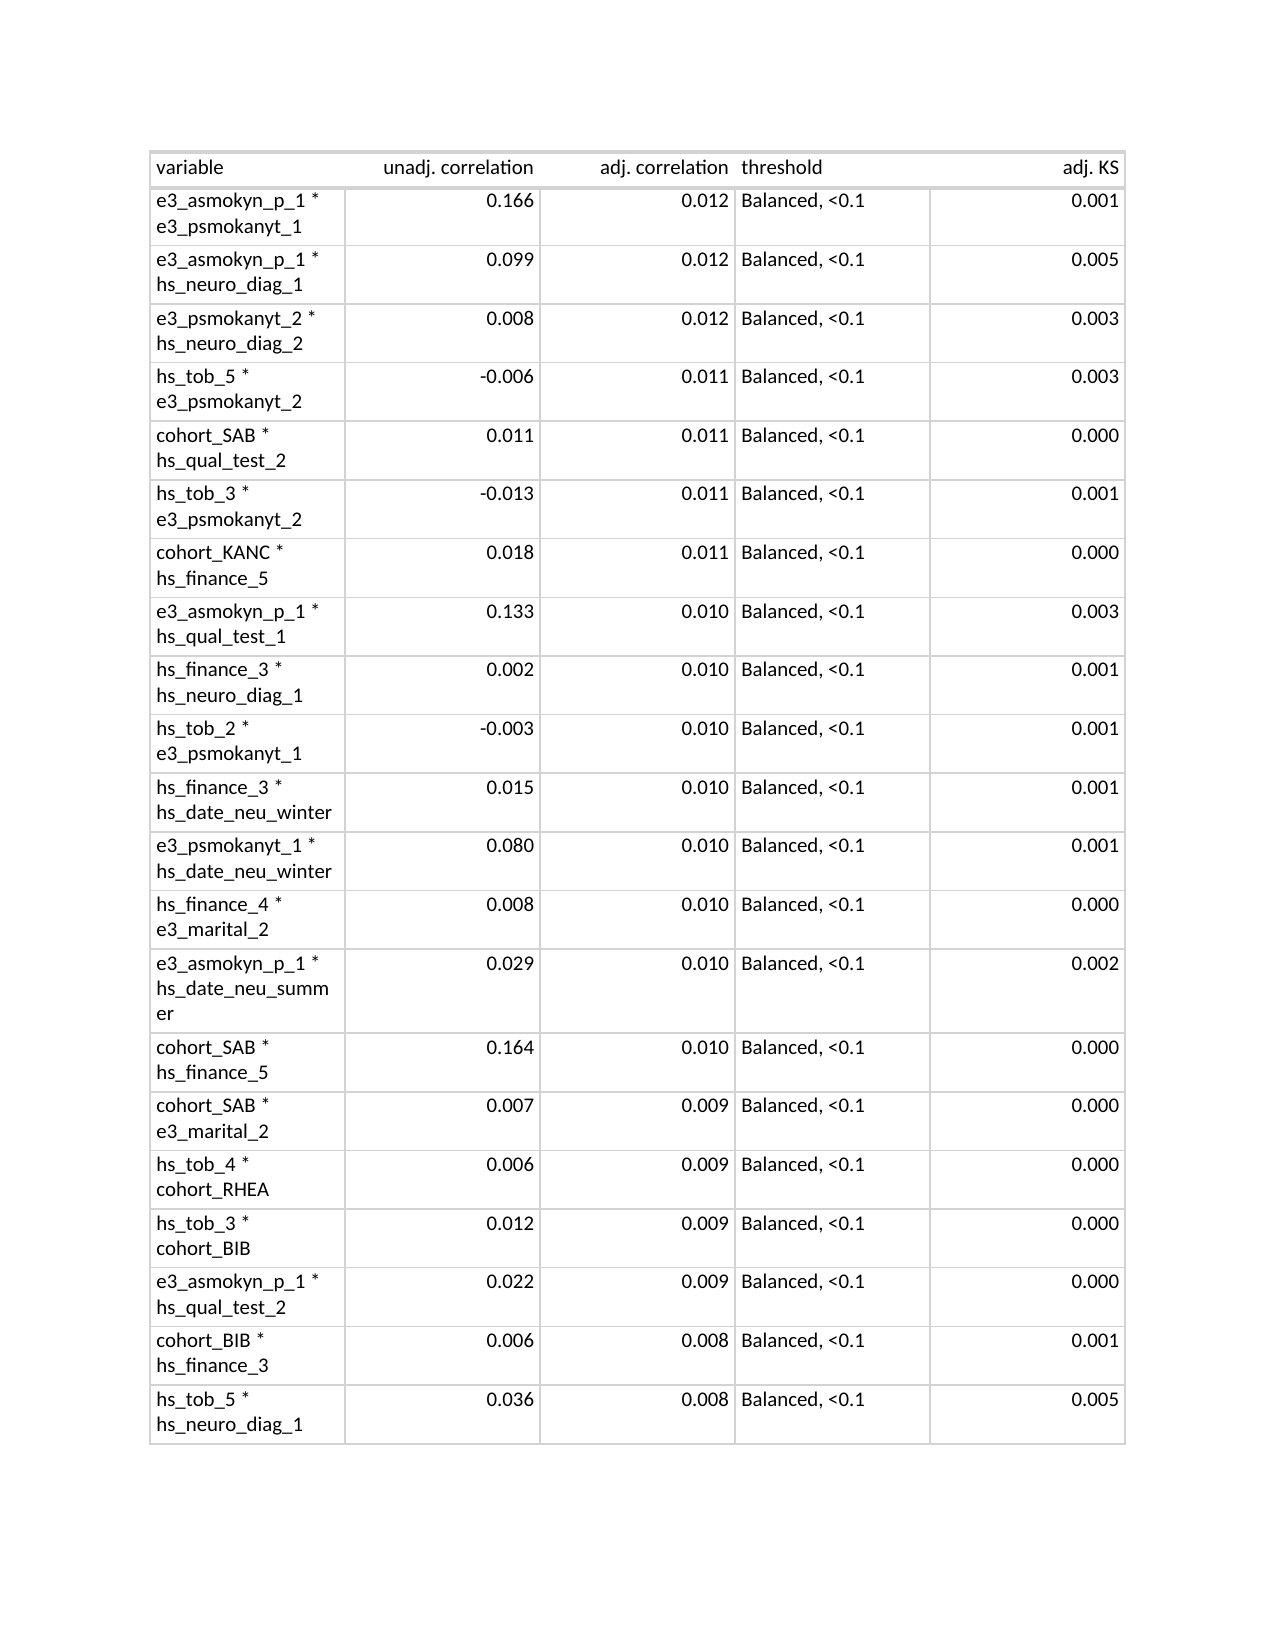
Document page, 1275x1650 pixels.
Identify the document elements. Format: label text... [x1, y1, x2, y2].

table_cell 0.009 [541, 1151, 734, 1208]
table_cell 0.011 [541, 363, 734, 420]
table_cell 0.133 [346, 598, 539, 655]
table_cell 0.009 [541, 1268, 734, 1326]
table_cell Balanced, <0.1 [736, 598, 929, 655]
table_cell 0.011 [541, 422, 734, 479]
table_cell 0.008 [346, 891, 539, 948]
table_cell 0.001 [931, 481, 1124, 538]
table_cell Balanced, <0.1 [736, 246, 929, 303]
table_cell 0.002 [346, 657, 539, 714]
table_cell -0.003 [346, 715, 539, 772]
table_cell Balanced, <0.1 [736, 422, 929, 479]
table_cell 0.164 [346, 1034, 539, 1091]
table_cell 0.015 [346, 774, 539, 831]
table_cell 0.011 [541, 539, 734, 596]
table_cell 0.011 [346, 422, 539, 479]
table_cell 0.008 [541, 1327, 734, 1384]
table_cell e3_asmokyn_p_1 * e3_psmokanyt_1 [151, 190, 344, 244]
table_cell cohort_SAB * hs_qual_test_2 [151, 422, 344, 479]
table_cell e3_asmokyn_p_1 * hs_qual_test_1 [151, 598, 344, 655]
table_cell 0.036 [346, 1386, 539, 1443]
table_cell 0.000 [931, 1268, 1124, 1326]
table_cell 0.006 [346, 1327, 539, 1384]
table_cell Balanced, <0.1 [736, 1093, 929, 1149]
table_cell 0.000 [931, 539, 1124, 596]
table_cell hs_finance_3 * hs_date_neu_winter [151, 774, 344, 831]
table_header threshold [735, 154, 930, 186]
table_cell Balanced, <0.1 [736, 539, 929, 596]
table_cell 0.003 [931, 305, 1124, 362]
table_cell Balanced, <0.1 [736, 715, 929, 772]
table_cell -0.013 [346, 481, 539, 538]
table_cell 0.006 [346, 1151, 539, 1208]
table_cell 0.003 [931, 598, 1124, 655]
table_cell 0.001 [931, 657, 1124, 714]
table_cell Balanced, <0.1 [736, 305, 929, 362]
table_cell 0.012 [541, 246, 734, 303]
table_cell cohort_SAB * hs_finance_5 [151, 1034, 344, 1091]
table_cell hs_tob_3 * e3_psmokanyt_2 [151, 481, 344, 538]
table_cell 0.001 [931, 833, 1124, 889]
table_cell hs_tob_3 * cohort_BIB [151, 1210, 344, 1267]
table_cell Balanced, <0.1 [736, 774, 929, 831]
table_cell hs_tob_4 * cohort_RHEA [151, 1151, 344, 1208]
table_cell 0.018 [346, 539, 539, 596]
table_cell 0.001 [931, 190, 1124, 244]
table_cell Balanced, <0.1 [736, 891, 929, 948]
table_cell e3_psmokanyt_2 * hs_neuro_diag_2 [151, 305, 344, 362]
table_header adj. correlation [540, 154, 735, 186]
table_cell 0.002 [931, 950, 1124, 1032]
table_cell 0.005 [931, 1386, 1124, 1443]
table_cell -0.006 [346, 363, 539, 420]
table_cell e3_psmokanyt_1 * hs_date_neu_winter [151, 833, 344, 889]
table_cell 0.010 [541, 833, 734, 889]
table_cell hs_tob_5 * e3_psmokanyt_2 [151, 363, 344, 420]
table_cell Balanced, <0.1 [736, 1034, 929, 1091]
table_cell Balanced, <0.1 [736, 363, 929, 420]
table_cell hs_tob_5 * hs_neuro_diag_1 [151, 1386, 344, 1443]
table_cell 0.011 [541, 481, 734, 538]
table_header unadj. correlation [345, 154, 540, 186]
table_cell 0.022 [346, 1268, 539, 1326]
table_cell 0.000 [931, 1210, 1124, 1267]
table_cell 0.010 [541, 1034, 734, 1091]
table_cell 0.012 [541, 305, 734, 362]
table_cell Balanced, <0.1 [736, 950, 929, 1032]
table_cell 0.000 [931, 422, 1124, 479]
table_cell Balanced, <0.1 [736, 1386, 929, 1443]
table_cell hs_finance_3 * hs_neuro_diag_1 [151, 657, 344, 714]
table_cell 0.000 [931, 1151, 1124, 1208]
table_cell 0.012 [541, 190, 734, 244]
table_cell Balanced, <0.1 [736, 833, 929, 889]
table_cell 0.166 [346, 190, 539, 244]
table_cell 0.000 [931, 1034, 1124, 1091]
table_cell 0.010 [541, 950, 734, 1032]
table_cell cohort_SAB * e3_marital_2 [151, 1093, 344, 1149]
table_cell hs_finance_4 * e3_marital_2 [151, 891, 344, 948]
table_cell cohort_KANC * hs_finance_5 [151, 539, 344, 596]
table_cell Balanced, <0.1 [736, 190, 929, 244]
table_cell 0.001 [931, 715, 1124, 772]
table_cell 0.080 [346, 833, 539, 889]
table_cell 0.010 [541, 657, 734, 714]
table_cell 0.099 [346, 246, 539, 303]
table_cell Balanced, <0.1 [736, 481, 929, 538]
table_cell cohort_BIB * hs_finance_3 [151, 1327, 344, 1384]
table_cell 0.008 [541, 1386, 734, 1443]
table_cell 0.010 [541, 891, 734, 948]
table_cell Balanced, <0.1 [736, 657, 929, 714]
table_cell 0.009 [541, 1210, 734, 1267]
table_header variable [151, 154, 345, 186]
table_cell 0.010 [541, 598, 734, 655]
table_cell Balanced, <0.1 [736, 1268, 929, 1326]
table_cell 0.003 [931, 363, 1124, 420]
table_cell 0.012 [346, 1210, 539, 1267]
table_cell e3_asmokyn_p_1 * hs_date_neu_summer [151, 950, 344, 1032]
table_cell Balanced, <0.1 [736, 1151, 929, 1208]
table_cell 0.009 [541, 1093, 734, 1149]
table_cell Balanced, <0.1 [736, 1327, 929, 1384]
table_cell 0.008 [346, 305, 539, 362]
table_cell 0.007 [346, 1093, 539, 1149]
table_cell 0.001 [931, 774, 1124, 831]
table_cell 0.029 [346, 950, 539, 1032]
table_cell 0.010 [541, 715, 734, 772]
table_cell e3_asmokyn_p_1 * hs_neuro_diag_1 [151, 246, 344, 303]
table_cell 0.000 [931, 1093, 1124, 1149]
table_cell 0.005 [931, 246, 1124, 303]
table_cell hs_tob_2 * e3_psmokanyt_1 [151, 715, 344, 772]
table_cell e3_asmokyn_p_1 * hs_qual_test_2 [151, 1268, 344, 1326]
table_cell 0.010 [541, 774, 734, 831]
table_cell 0.000 [931, 891, 1124, 948]
table_header adj. KS [930, 154, 1124, 186]
table_cell 0.001 [931, 1327, 1124, 1384]
table_cell Balanced, <0.1 [736, 1210, 929, 1267]
